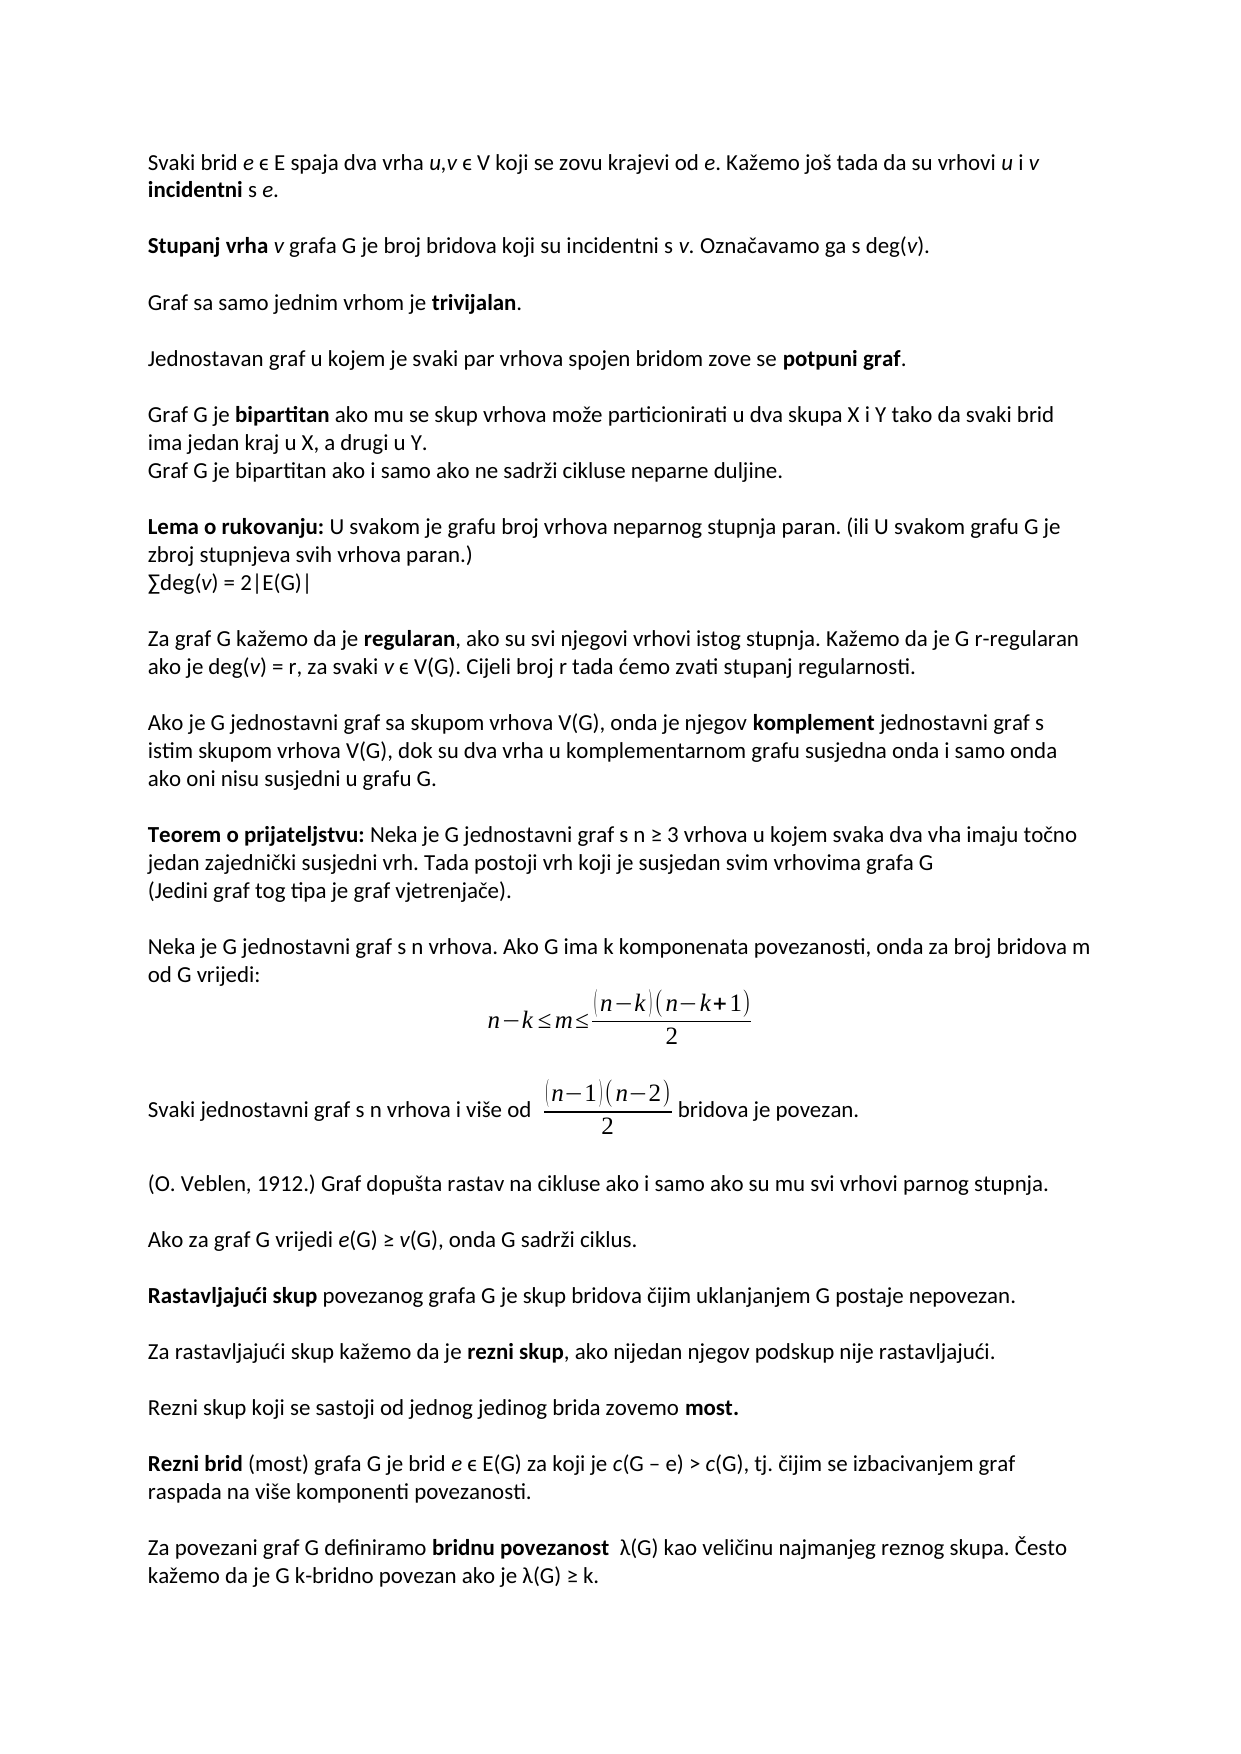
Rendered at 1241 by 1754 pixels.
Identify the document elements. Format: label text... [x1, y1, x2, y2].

text Ako je G jednostavni graf sa skupom vrhova V(G), onda je njegov komplement jednostavni graf s istim skupom vrhova V(G), dok su dva vrha u komplementarnom grafu susjedna onda i samo onda ako oni nisu susjedni u grafu G. [148, 708, 1093, 792]
text Za graf G kažemo da je regularan, ako su svi njegovi vrhovi istog stupnja. Kažemo da je G r-regularan ako je deg(v) = r, za svaki v ϵ V(G). Cijeli broj r tada ćemo zvati stupanj regularnosti. [148, 624, 1093, 680]
text Rastavljajući skup povezanog grafa G je skup bridova čijim uklanjanjem G postaje nepovezan. [148, 1281, 1093, 1309]
text Graf sa samo jednim vrhom je trivijalan. [148, 288, 1093, 316]
text Neka je G jednostavni graf s n vrhova. Ako G ima k komponenata povezanosti, onda za broj bridova m od G vrijedi: [148, 932, 1093, 988]
text Graf G je bipartitan ako i samo ako ne sadrži cikluse neparne duljine. [148, 456, 1093, 484]
text Rezni skup koji se sastoji od jednog jedinog brida zovemo most. [148, 1393, 1093, 1421]
text Jednostavan graf u kojem je svaki par vrhova spojen bridom zove se potpuni graf. [148, 344, 1093, 372]
text Stupanj vrha v grafa G je broj bridova koji su incidentni s v. Označavamo ga s deg(v). [148, 232, 1093, 260]
text Svaki jednostavni graf s n vrhova i više od bridova je povezan. [148, 1078, 1093, 1141]
text (Jedini graf tog tipa je graf vjetrenjače). [148, 876, 1093, 904]
text Lema o rukovanju: U svakom je grafu broj vrhova neparnog stupnja paran. (ili U svakom grafu G je zbroj stupnjeva svih vrhova paran.) [148, 512, 1093, 568]
text Za povezani graf G definiramo bridnu povezanost λ(G) kao veličinu najmanjeg reznog skupa. Često kažemo da je G k-bridno povezan ako je λ(G) ≥ k. [148, 1533, 1093, 1589]
text Za rastavljajući skup kažemo da je rezni skup, ako nijedan njegov podskup nije rastavljajući. [148, 1337, 1093, 1365]
text Rezni brid (most) grafa G je brid e ϵ E(G) za koji je c(G – e) > c(G), tj. čijim se izbacivanjem graf raspada na više komponenti povezanosti. [148, 1449, 1093, 1505]
text Teorem o prijateljstvu: Neka je G jednostavni graf s n ≥ 3 vrhova u kojem svaka dva vha imaju točno jedan zajednički susjedni vrh. Tada postoji vrh koji je susjedan svim vrhovima grafa G [148, 820, 1093, 876]
text Ako za graf G vrijedi e(G) ≥ v(G), onda G sadrži ciklus. [148, 1225, 1093, 1253]
text Svaki brid e ϵ E spaja dva vrha u,v ϵ V koji se zovu krajevi od e. Kažemo još tada da su vrhovi u i v incidentni s e. [148, 148, 1093, 204]
text ∑deg(v) = 2|E(G)| [148, 568, 1093, 596]
text (O. Veblen, 1912.) Graf dopušta rastav na cikluse ako i samo ako su mu svi vrhovi parnog stupnja. [148, 1169, 1093, 1197]
text Graf G je bipartitan ako mu se skup vrhova može particionirati u dva skupa X i Y tako da svaki brid ima jedan kraj u X, a drugi u Y. [148, 400, 1093, 456]
